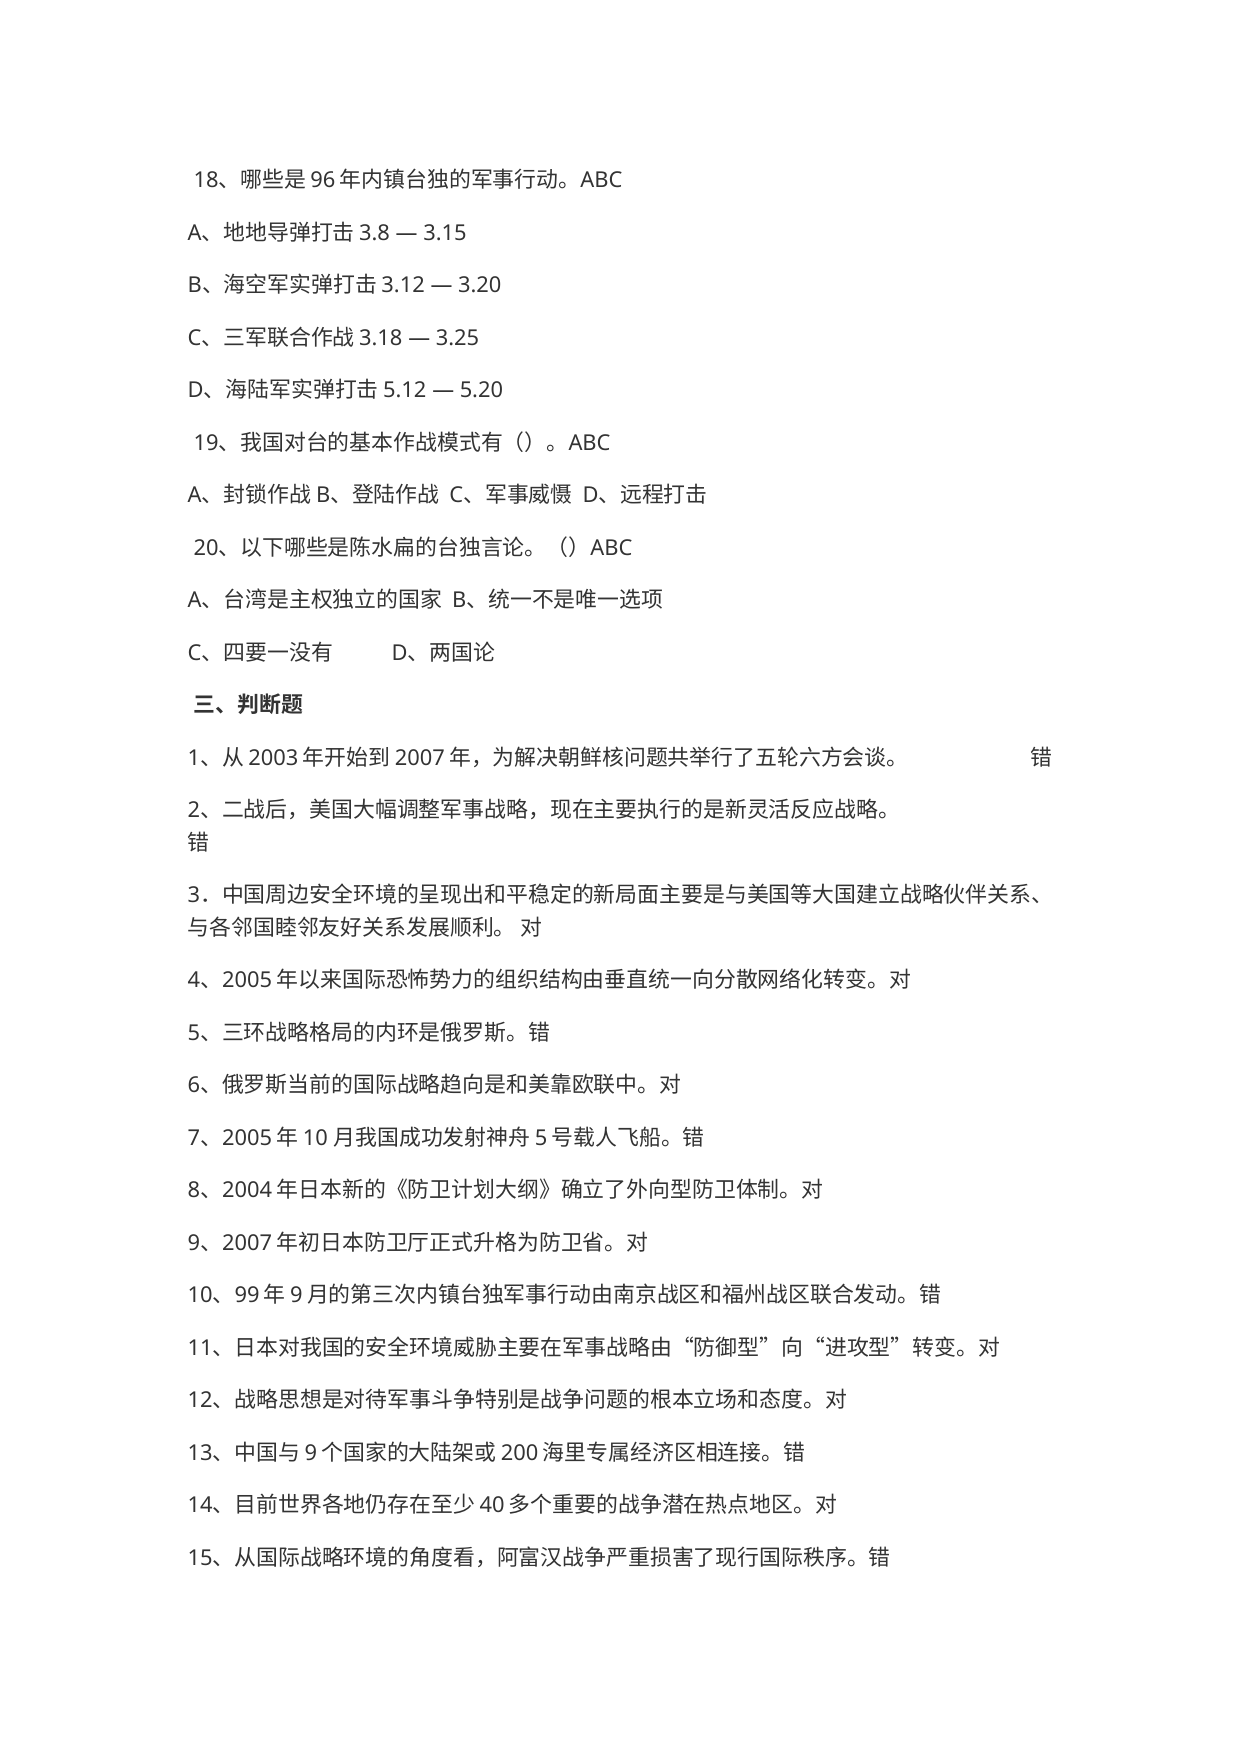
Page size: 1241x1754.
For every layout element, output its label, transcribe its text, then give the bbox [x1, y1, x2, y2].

text 4、2005年以来国际恐怖势力的组织结构由垂直统一向分散网络化转变。对 [187, 962, 1053, 994]
text 19、我国对台的基本作战模式有（）。ABC [187, 424, 1053, 457]
text 8、2004年日本新的《防卫计划大纲》确立了外向型防卫体制。对 [187, 1172, 1053, 1204]
text A、封锁作战 B、登陆作战 C、军事威慑 D、远程打击 [187, 477, 1053, 509]
text 18、哪些是96年内镇台独的军事行动。ABC [187, 162, 1053, 194]
text 7、2005年10 月我国成功发射神舟5号载人飞船。错 [187, 1119, 1053, 1152]
text 13、中国与9个国家的大陆架或200海里专属经济区相连接。错 [187, 1434, 1053, 1467]
text 14、目前世界各地仍存在至少40多个重要的战争潜在热点地区。对 [187, 1487, 1053, 1519]
text A、地地导弹打击3.8 — 3.15 [187, 214, 1053, 247]
text D、海陆军实弹打击5.12 — 5.20 [187, 372, 1053, 404]
text 6、俄罗斯当前的国际战略趋向是和美靠欧联中。对 [187, 1067, 1053, 1099]
text 9、2007年初日本防卫厅正式升格为防卫省。对 [187, 1224, 1053, 1257]
text 15、从国际战略环境的角度看，阿富汉战争严重损害了现行国际秩序。错 [187, 1539, 1053, 1572]
text 3．中国周边安全环境的呈现出和平稳定的新局面主要是与美国等大国建立战略伙伴关系、与各邻国睦邻友好关系发展顺利。 对 [187, 877, 1053, 942]
text 20、以下哪些是陈水扁的台独言论。（）ABC [187, 529, 1053, 562]
text C、四要一没有 D、两国论 [187, 634, 1053, 667]
text 1、从2003年开始到2007年，为解决朝鲜核问题共举行了五轮六方会谈。 错 [187, 739, 1053, 772]
text B、海空军实弹打击3.12 — 3.20 [187, 267, 1053, 299]
text A、台湾是主权独立的国家 B、统一不是唯一选项 [187, 582, 1053, 614]
text 2、二战后，美国大幅调整军事战略，现在主要执行的是新灵活反应战略。 错 [187, 792, 1053, 857]
text 12、战略思想是对待军事斗争特别是战争问题的根本立场和态度。对 [187, 1382, 1053, 1414]
text 三、判断题 [187, 687, 1053, 719]
text C、三军联合作战3.18 — 3.25 [187, 319, 1053, 352]
text 11、日本对我国的安全环境威胁主要在军事战略由“防御型”向“进攻型”转变。对 [187, 1329, 1053, 1362]
text 5、三环战略格局的内环是俄罗斯。错 [187, 1014, 1053, 1047]
text 10、99年9月的第三次内镇台独军事行动由南京战区和福州战区联合发动。错 [187, 1277, 1053, 1309]
